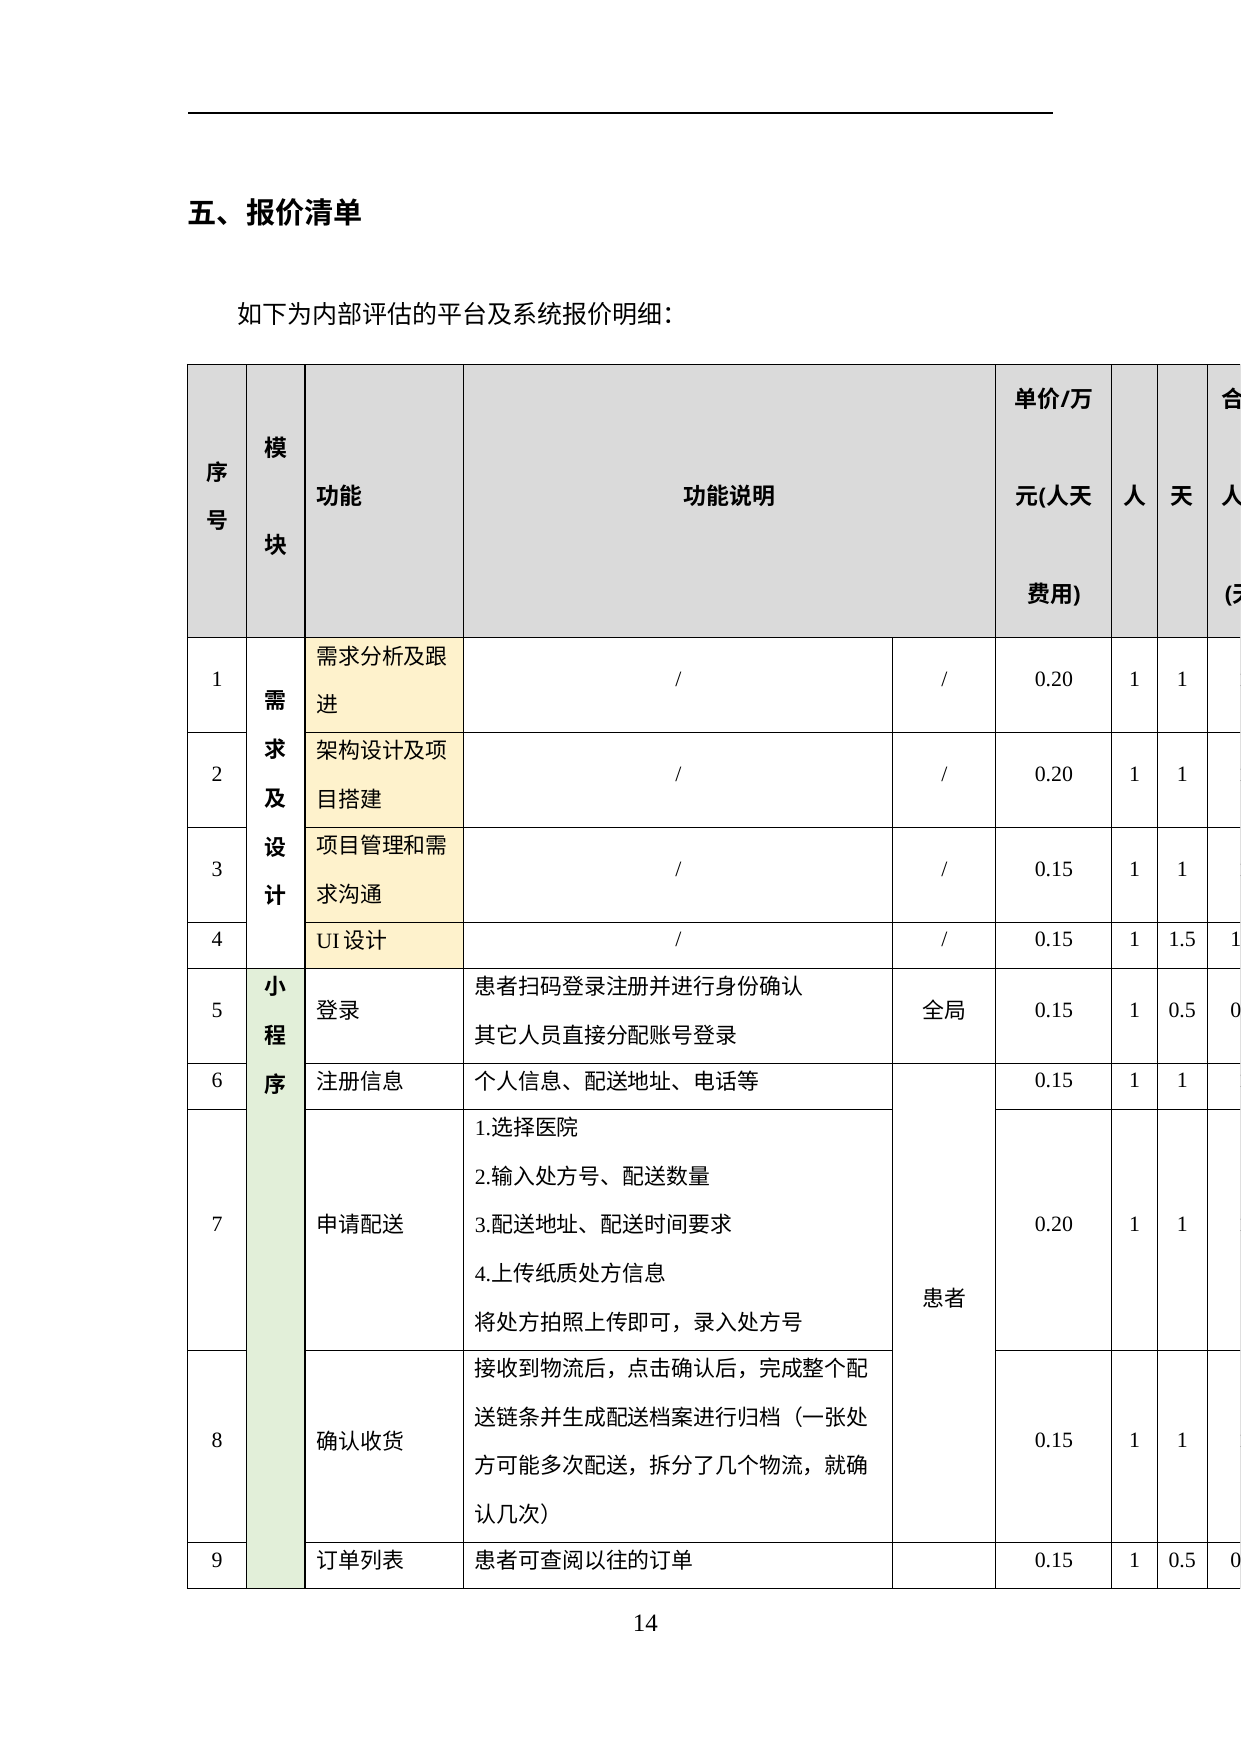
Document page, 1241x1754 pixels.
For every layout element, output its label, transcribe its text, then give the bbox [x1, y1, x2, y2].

table_cell 申请配送 [306, 1110, 463, 1349]
table_cell 1 [1158, 1351, 1207, 1542]
table_cell 小程序 [247, 969, 304, 1588]
table_cell 患者 [893, 1064, 995, 1542]
table_cell 0.5 [1208, 1543, 1240, 1588]
table_cell 个人信息、配送地址、电话等 [464, 1064, 892, 1108]
table_cell 0.15 [996, 828, 1111, 922]
table_cell 3 [188, 828, 246, 922]
table_cell 0.15 [996, 923, 1111, 968]
table_cell 1 [1158, 1110, 1207, 1349]
table_cell 患者可查阅以往的订单 [464, 1543, 892, 1588]
table_cell 8 [188, 1351, 246, 1542]
text 如下为内部评估的平台及系统报价明细： [187, 281, 1053, 346]
table_cell 1 [1208, 638, 1240, 732]
table_cell 需求及设计 [247, 638, 304, 968]
table_cell 1.5 [1158, 923, 1207, 968]
table_cell 5 [188, 969, 246, 1062]
table_cell 1 [1208, 1110, 1240, 1349]
table_cell 1 [1112, 1543, 1157, 1588]
table_cell / [464, 638, 892, 732]
table_cell 9 [188, 1543, 246, 1588]
table_cell 0.15 [996, 1064, 1111, 1108]
table_cell 0.15 [996, 1543, 1111, 1588]
table_cell 1 [1158, 1064, 1207, 1108]
table_cell 1.5 [1208, 923, 1240, 968]
table_cell 2 [188, 733, 246, 827]
table_cell 0.20 [996, 733, 1111, 827]
table_cell 0.15 [996, 1351, 1111, 1542]
table_cell 1 [1112, 969, 1157, 1062]
table_header 功能说明 [464, 365, 995, 637]
subtitle 报价清单 [187, 178, 1053, 243]
table_cell 项目管理和需求沟通 [306, 828, 463, 922]
table_cell 1 [1158, 638, 1207, 732]
table_header 人 [1112, 365, 1157, 637]
table_cell / [464, 733, 892, 827]
table_cell 1 [1158, 828, 1207, 922]
table_cell 1.选择医院 2.输入处方号、配送数量 3.配送地址、配送时间要求 4.上传纸质处方信息 将处方拍照上传即可，录入处方号 [464, 1110, 892, 1349]
table_cell 全局 [893, 969, 995, 1062]
table_cell 6 [188, 1064, 246, 1108]
table_cell 患者扫码登录注册并进行身份确认 其它人员直接分配账号登录 [464, 969, 892, 1062]
table_header 序号 [188, 365, 246, 637]
table_cell / [893, 733, 995, 827]
table_header 天 [1158, 365, 1207, 637]
table_cell 1 [1112, 1351, 1157, 1542]
table_cell 0.5 [1158, 1543, 1207, 1588]
table_cell 1 [1208, 1064, 1240, 1108]
table_cell 0.5 [1208, 969, 1240, 1062]
table_cell 1 [1112, 1064, 1157, 1108]
table_cell 1 [188, 638, 246, 732]
table_cell 接收到物流后，点击确认后，完成整个配送链条并生成配送档案进行归档（一张处方可能多次配送，拆分了几个物流，就确认几次） [464, 1351, 892, 1542]
table_cell 登录 [306, 969, 463, 1062]
table_cell 1 [1112, 733, 1157, 827]
table_cell 需求分析及跟进 [306, 638, 463, 732]
table_cell 注册信息 [306, 1064, 463, 1108]
table_cell 订单列表 [306, 1543, 463, 1588]
table_cell 1 [1208, 1351, 1240, 1542]
table_cell / [893, 923, 995, 968]
table_header 模块 [247, 365, 304, 637]
table_cell 0.20 [996, 1110, 1111, 1349]
table_cell / [464, 923, 892, 968]
table_cell 4 [188, 923, 246, 968]
table_cell 1 [1112, 1110, 1157, 1349]
table_cell / [893, 638, 995, 732]
table_cell 1 [1112, 923, 1157, 968]
table_header 合计人天(天) [1208, 365, 1240, 637]
table_cell 架构设计及项目搭建 [306, 733, 463, 827]
table_cell 确认收货 [306, 1351, 463, 1542]
table_cell 0.15 [996, 969, 1111, 1062]
table_cell 1 [1208, 828, 1240, 922]
table_cell 1 [1208, 733, 1240, 827]
table_cell / [464, 828, 892, 922]
table_cell 1 [1112, 638, 1157, 732]
table_cell UI设计 [306, 923, 463, 968]
table_cell 7 [188, 1110, 246, 1349]
table_cell 0.20 [996, 638, 1111, 732]
table_cell [893, 1543, 995, 1588]
table_cell 1 [1112, 828, 1157, 922]
table_header 功能 [306, 365, 463, 637]
table_header 单价/万元(人天费用) [996, 365, 1111, 637]
table_cell 0.5 [1158, 969, 1207, 1062]
table_cell 1 [1158, 733, 1207, 827]
table_cell / [893, 828, 995, 922]
